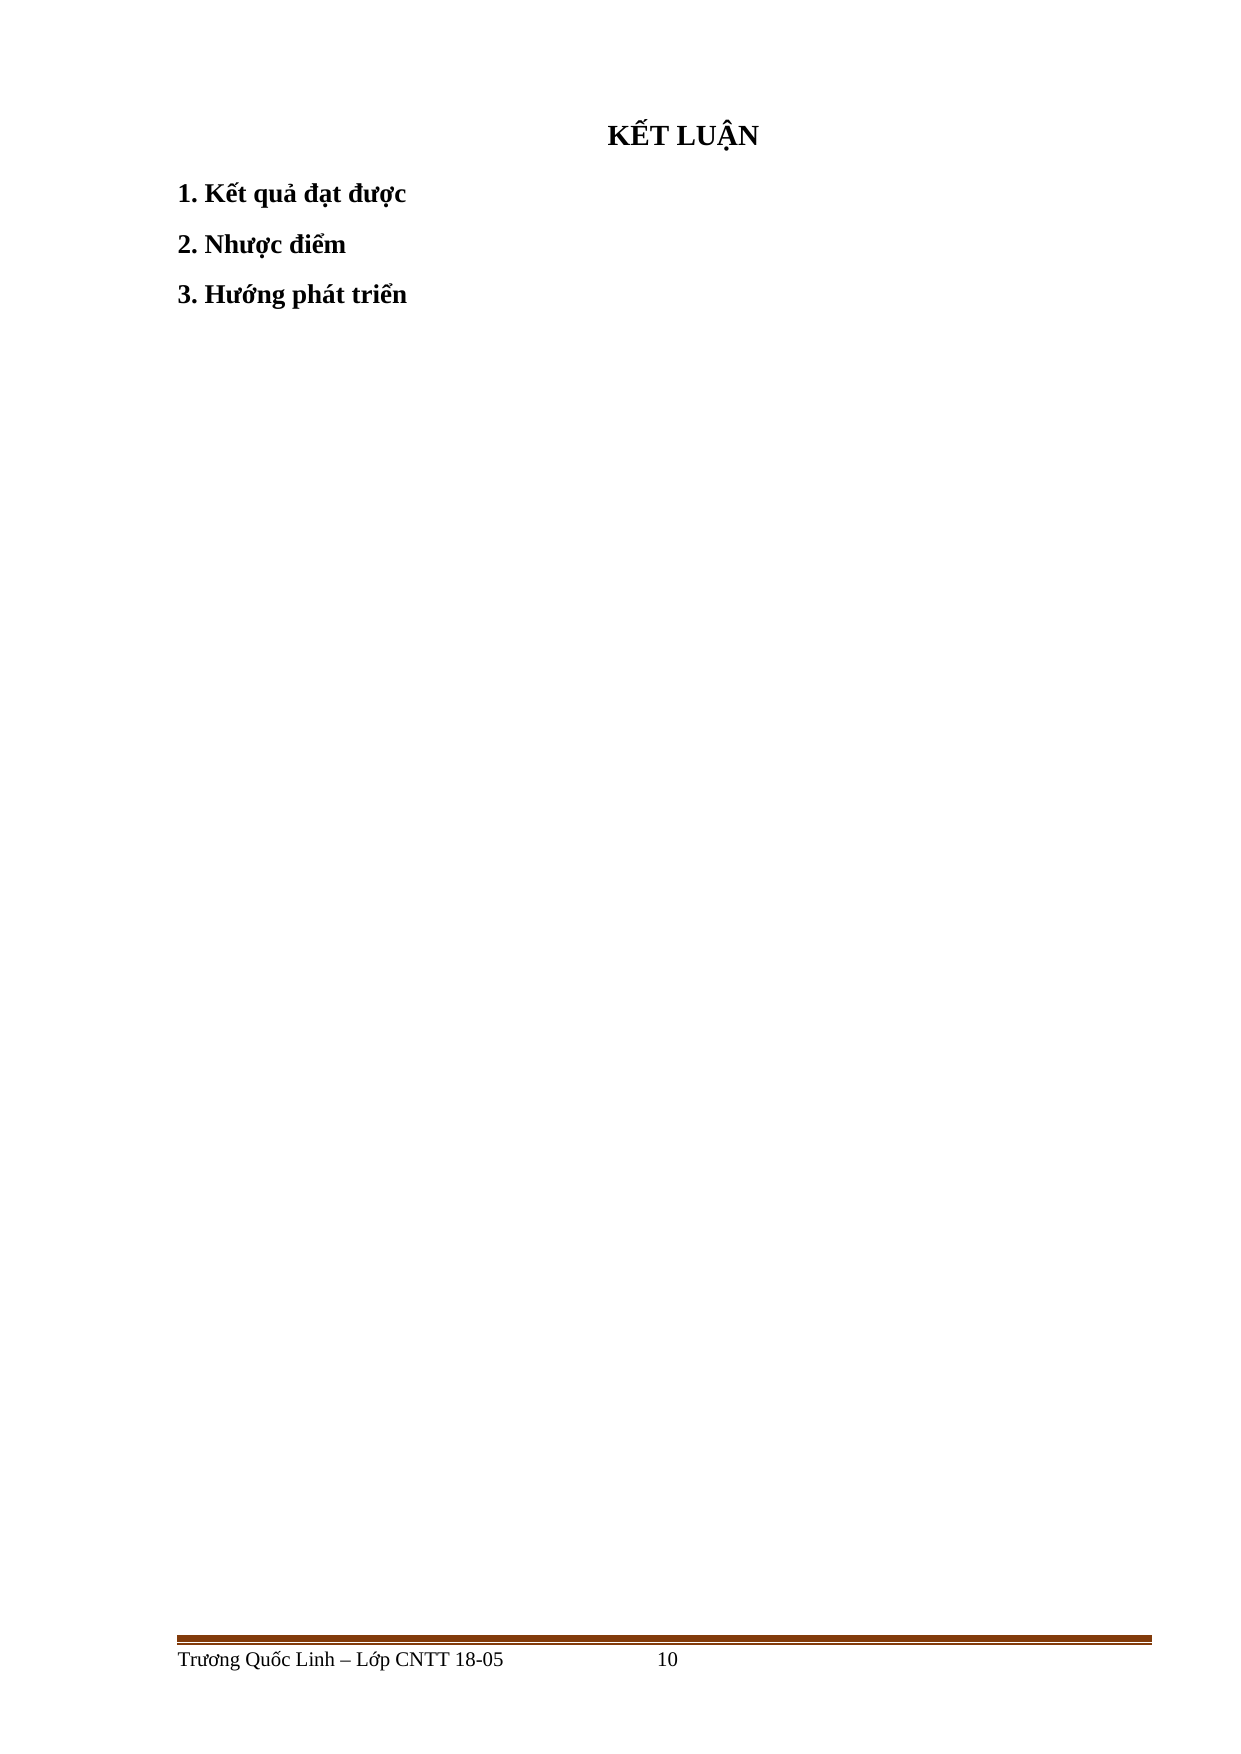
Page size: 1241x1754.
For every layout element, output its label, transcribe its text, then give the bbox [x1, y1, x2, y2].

text 2. Nhược điểm [177, 228, 1152, 259]
text KẾT LUẬN [177, 118, 1152, 152]
text 3. Hướng phát triển [177, 278, 1152, 309]
text 1. Kết quả đạt được [177, 177, 1152, 209]
